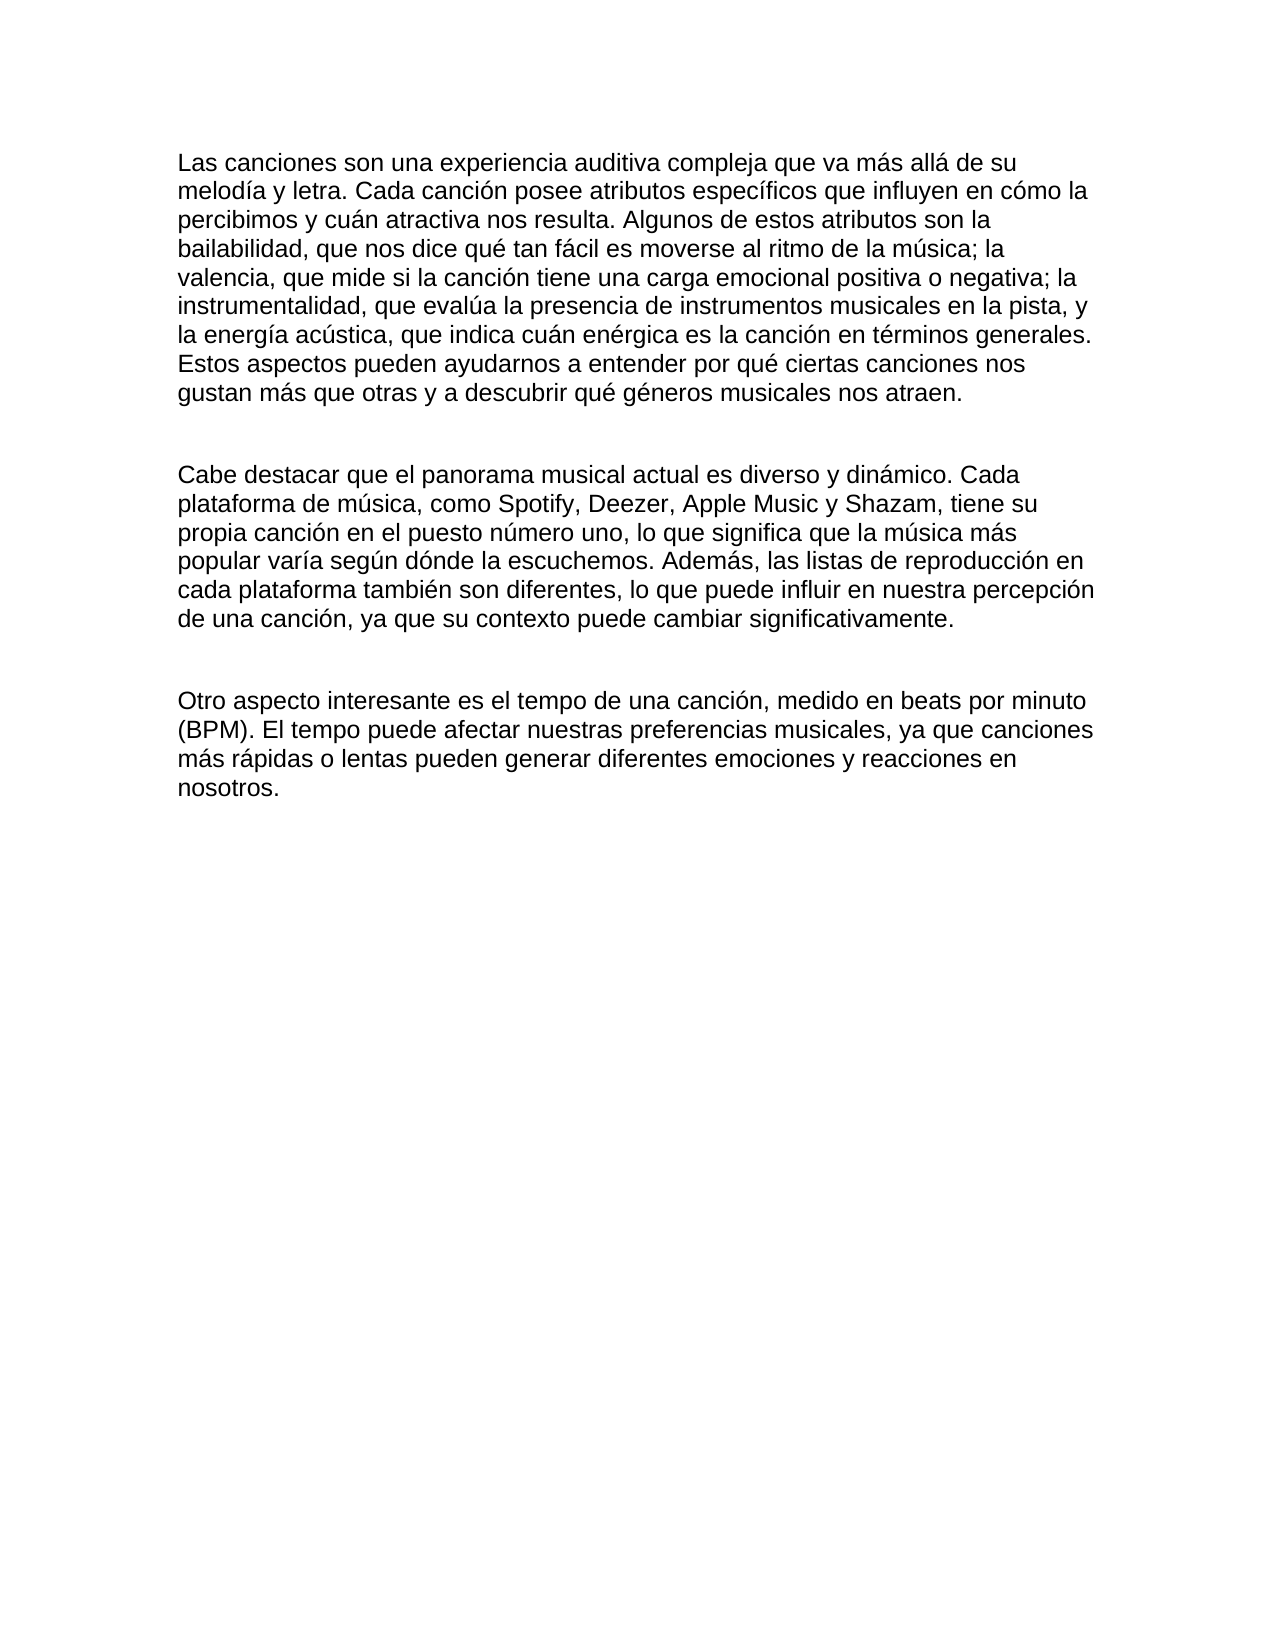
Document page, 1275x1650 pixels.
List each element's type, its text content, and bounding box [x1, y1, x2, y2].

text Las canciones son una experiencia auditiva compleja que va más allá de su melodía y letra. Cada canción posee atributos específicos que influyen en cómo la percibimos y cuán atractiva nos resulta. Algunos de estos atributos son la bailabilidad, que nos dice qué tan fácil es moverse al ritmo de la música; la valencia, que mide si la canción tiene una carga emocional positiva o negativa; la instrumentalidad, que evalúa la presencia de instrumentos musicales en la pista, y la energía acústica, que indica cuán enérgica es la canción en términos generales. Estos aspectos pueden ayudarnos a entender por qué ciertas canciones nos gustan más que otras y a descubrir qué géneros musicales nos atraen. [177, 148, 1098, 406]
text Cabe destacar que el panorama musical actual es diverso y dinámico. Cada plataforma de música, como Spotify, Deezer, Apple Music y Shazam, tiene su propia canción en el puesto número uno, lo que significa que la música más popular varía según dónde la escuchemos. Además, las listas de reproducción en cada plataforma también son diferentes, lo que puede influir en nuestra percepción de una canción, ya que su contexto puede cambiar significativamente. [177, 460, 1098, 633]
text Otro aspecto interesante es el tempo de una canción, medido en beats por minuto (BPM). El tempo puede afectar nuestras preferencias musicales, ya que canciones más rápidas o lentas pueden generar diferentes emociones y reacciones en nosotros. [177, 686, 1098, 801]
